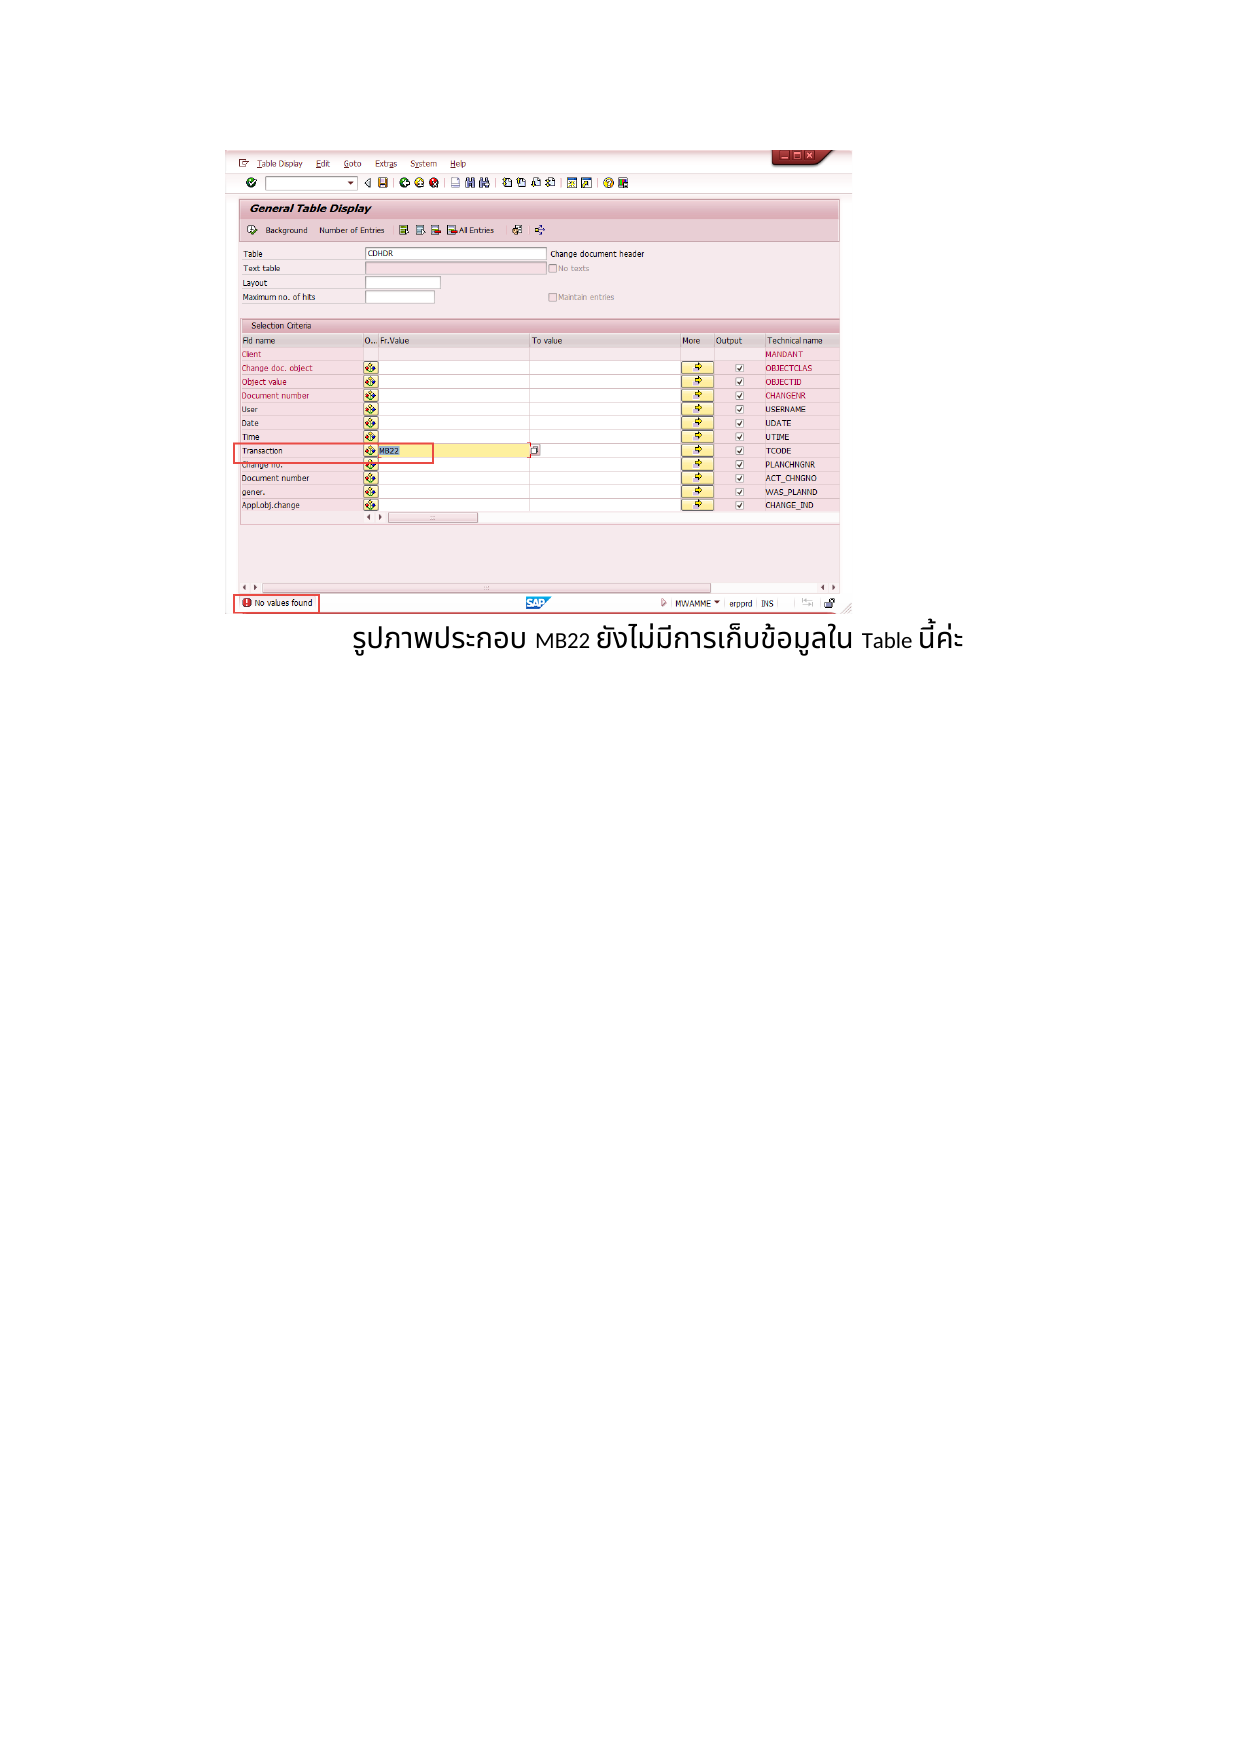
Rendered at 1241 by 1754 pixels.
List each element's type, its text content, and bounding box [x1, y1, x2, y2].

picture [225, 150, 853, 614]
list รูปภาพประกอบ MB22 ยังไม่มีการเก็บข้อมูลใน Table นี้ค่ะ [225, 617, 1090, 662]
